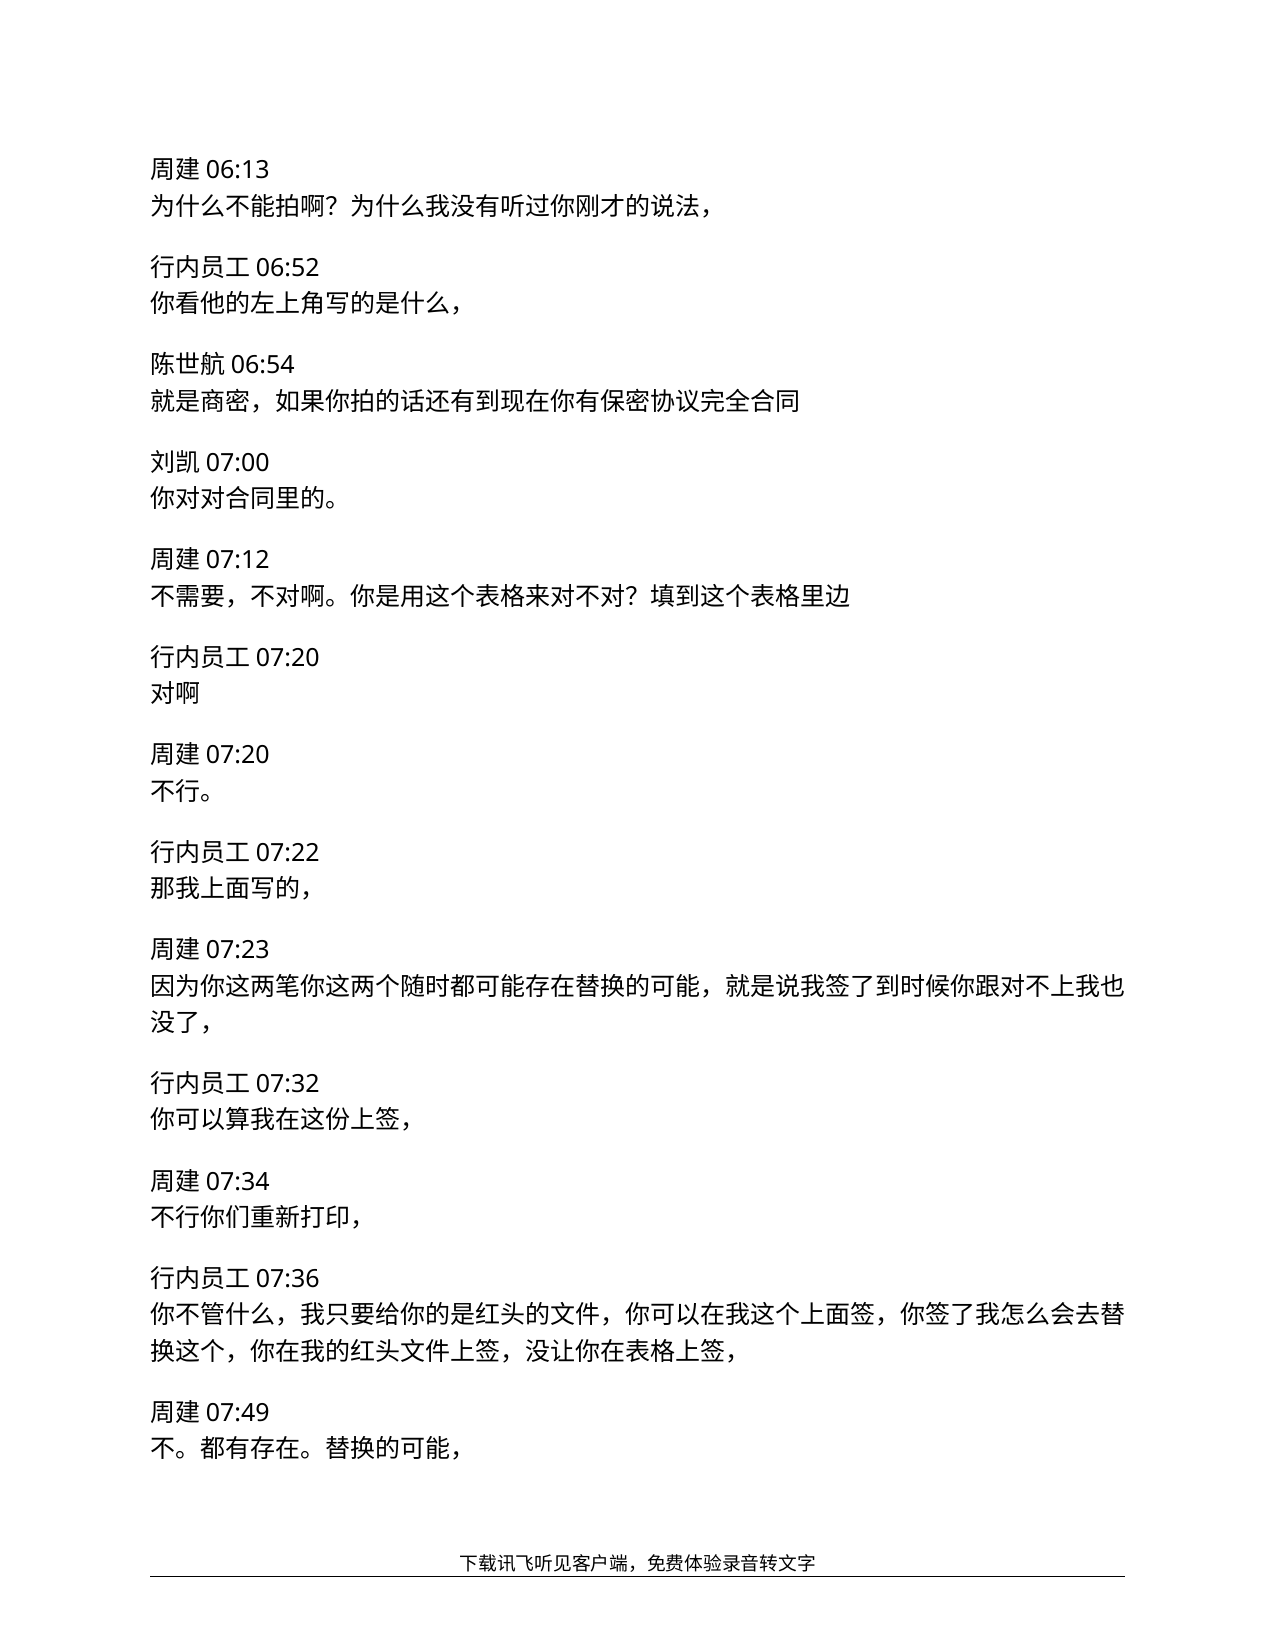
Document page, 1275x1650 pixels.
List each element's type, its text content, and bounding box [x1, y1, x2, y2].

text 行内员工 07:20 对啊 [150, 637, 1125, 710]
text 周建 07:34 不行你们重新打印， [150, 1161, 1125, 1234]
text 周建 06:13 为什么不能拍啊？为什么我没有听过你刚才的说法， [150, 150, 1125, 222]
text 陈世航 06:54 就是商密，如果你拍的话还有到现在你有保密协议完全合同 [150, 345, 1125, 417]
text 周建 07:12 不需要，不对啊。你是用这个表格来对不对？填到这个表格里边 [150, 540, 1125, 612]
text 周建 07:49 不。都有存在。替换的可能， [150, 1392, 1125, 1465]
text 行内员工 07:22 那我上面写的， [150, 832, 1125, 905]
text 行内员工 06:52 你看他的左上角写的是什么， [150, 247, 1125, 320]
text 行内员工 07:36 你不管什么，我只要给你的是红头的文件，你可以在我这个上面签，你签了我怎么会去替换这个，你在我的红头文件上签，没让你在表格上签， [150, 1259, 1125, 1367]
text 刘凯 07:00 你对对合同里的。 [150, 442, 1125, 515]
text 行内员工 07:32 你可以算我在这份上签， [150, 1064, 1125, 1136]
text 周建 07:20 不行。 [150, 735, 1125, 807]
text 周建 07:23 因为你这两笔你这两个随时都可能存在替换的可能，就是说我签了到时候你跟对不上我也没了， [150, 930, 1125, 1039]
